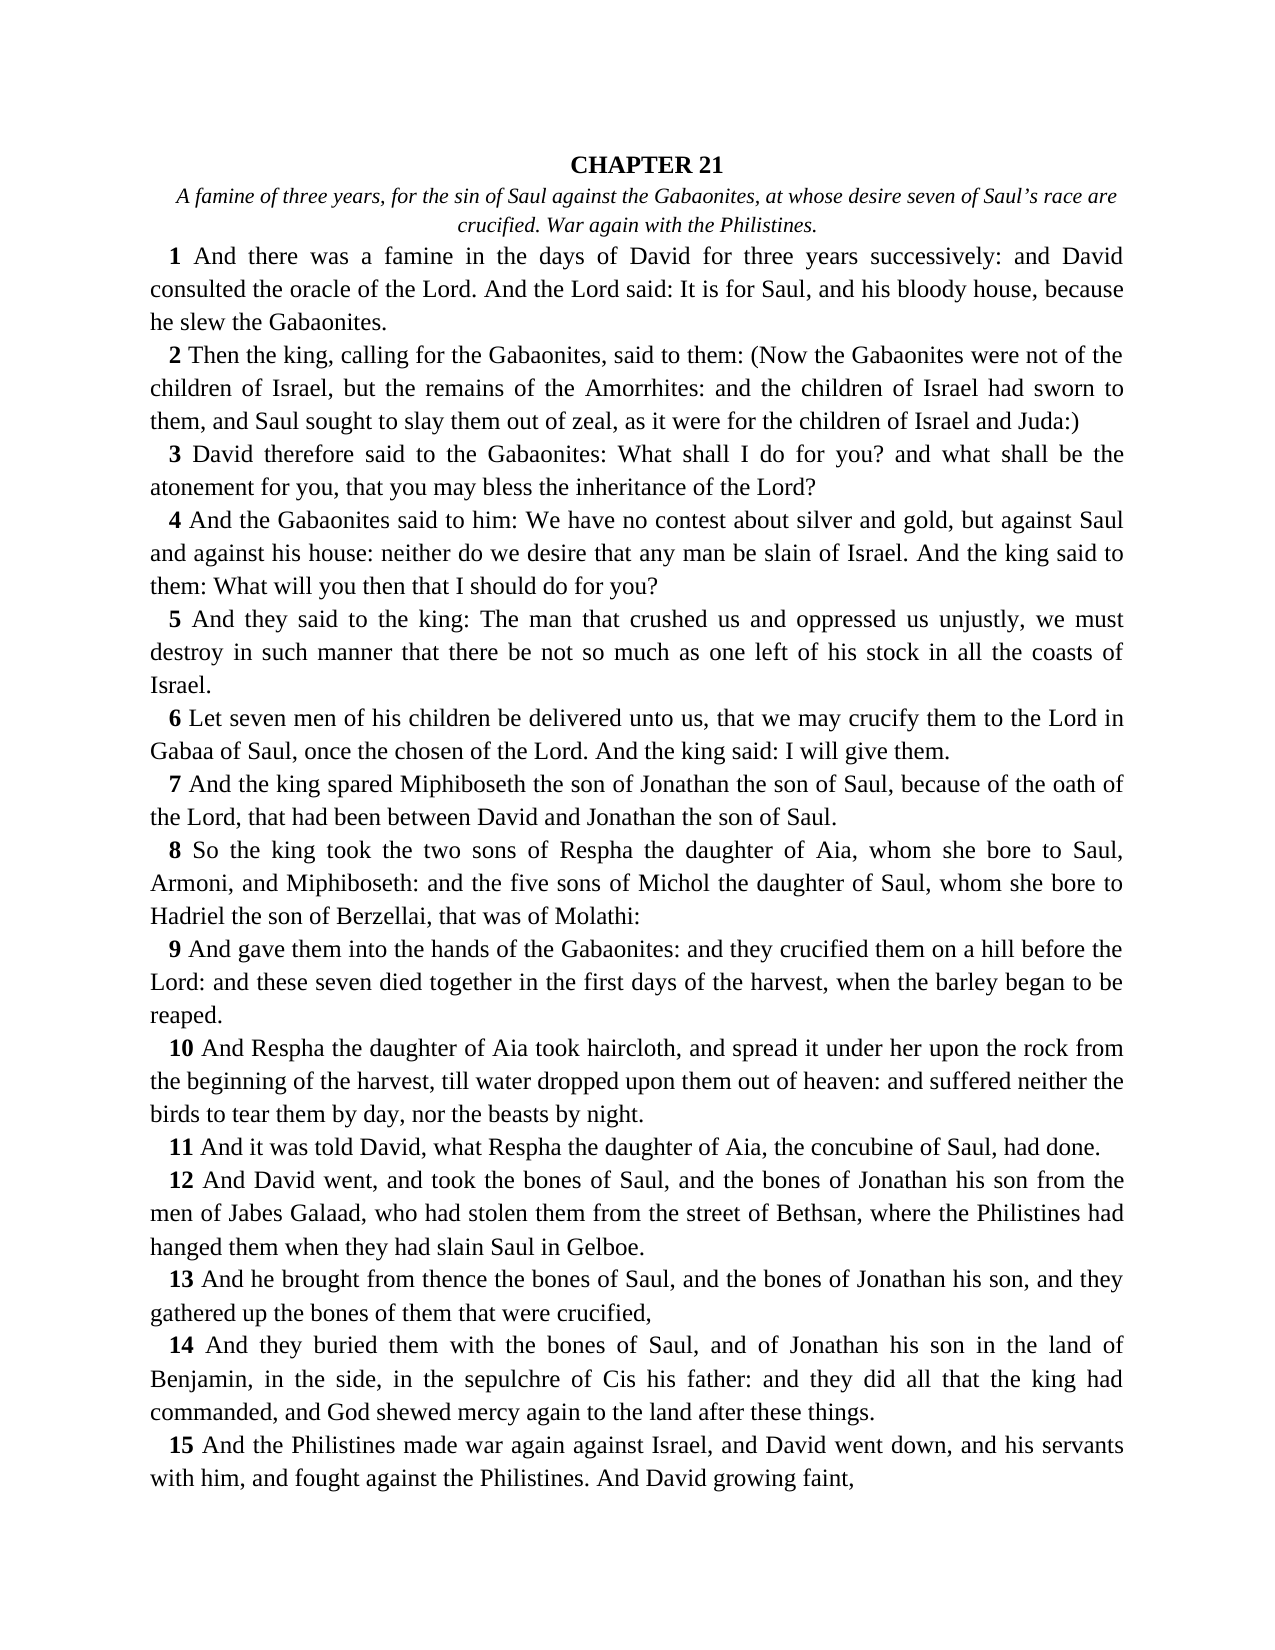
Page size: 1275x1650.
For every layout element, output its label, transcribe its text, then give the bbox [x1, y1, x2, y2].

text CHAPTER 21 [150, 150, 1125, 179]
text 11 And it was told David, what Respha the daughter of Aia, the concubine of Saul, had done. [150, 1132, 1125, 1161]
text 2 Then the king, calling for the Gabaonites, said to them: (Now the Gabaonites were not of the children of Israel, but the remains of the Amorrhites: and the children of Israel had sworn to them, and Saul sought to slay them out of zeal, as it were for the children of Israel and Juda:) [150, 340, 1125, 435]
text 1 And there was a famine in the days of David for three years successively: and David consulted the oracle of the Lord. And the Lord said: It is for Saul, and his bloody house, because he slew the Gabaonites. [150, 241, 1125, 336]
text 9 And gave them into the hands of the Gabaonites: and they crucified them on a hill before the Lord: and these seven died together in the first days of the harvest, when the barley began to be reaped. [150, 934, 1125, 1029]
text 4 And the Gabaonites said to him: We have no contest about silver and gold, but against Saul and against his house: neither do we desire that any man be slain of Israel. And the king said to them: What will you then that I should do for you? [150, 505, 1125, 600]
text 6 Let seven men of his children be delivered unto us, that we may crucify them to the Lord in Gabaa of Saul, once the chosen of the Lord. And the king said: I will give them. [150, 703, 1125, 765]
text 12 And David went, and took the bones of Saul, and the bones of Jonathan his son from the men of Jabes Galaad, who had stolen them from the street of Bethsan, where the Philistines had hanged them when they had slain Saul in Gelboe. [150, 1166, 1125, 1260]
text 5 And they said to the king: The man that crushed us and oppressed us unjustly, we must destroy in such manner that there be not so much as one left of his stock in all the coasts of Israel. [150, 604, 1125, 699]
text A famine of three years, for the sin of Saul against the Gabaonites, at whose desire seven of Saul’s race are crucified. War again with the Philistines. [150, 183, 1125, 237]
text 7 And the king spared Miphiboseth the son of Jonathan the son of Saul, because of the oath of the Lord, that had been between David and Jonathan the son of Saul. [150, 769, 1125, 831]
text 15 And the Philistines made war again against Israel, and David went down, and his servants with him, and fought against the Philistines. And David growing faint, [150, 1430, 1125, 1491]
text 13 And he brought from thence the bones of Saul, and the bones of Jonathan his son, and they gathered up the bones of them that were crucified, [150, 1264, 1125, 1326]
text 3 David therefore said to the Gabaonites: What shall I do for you? and what shall be the atonement for you, that you may bless the inheritance of the Lord? [150, 439, 1125, 501]
text 10 And Respha the daughter of Aia took haircloth, and spread it under her upon the rock from the beginning of the harvest, till water dropped upon them out of heaven: and suffered neither the birds to tear them by day, nor the beasts by night. [150, 1033, 1125, 1128]
text 14 And they buried them with the bones of Saul, and of Jonathan his son in the land of Benjamin, in the side, in the sepulchre of Cis his father: and they did all that the king had commanded, and God shewed mercy again to the land after these things. [150, 1331, 1125, 1425]
text 8 So the king took the two sons of Respha the daughter of Aia, whom she bore to Saul, Armoni, and Miphiboseth: and the five sons of Michol the daughter of Saul, whom she bore to Hadriel the son of Berzellai, that was of Molathi: [150, 835, 1125, 930]
